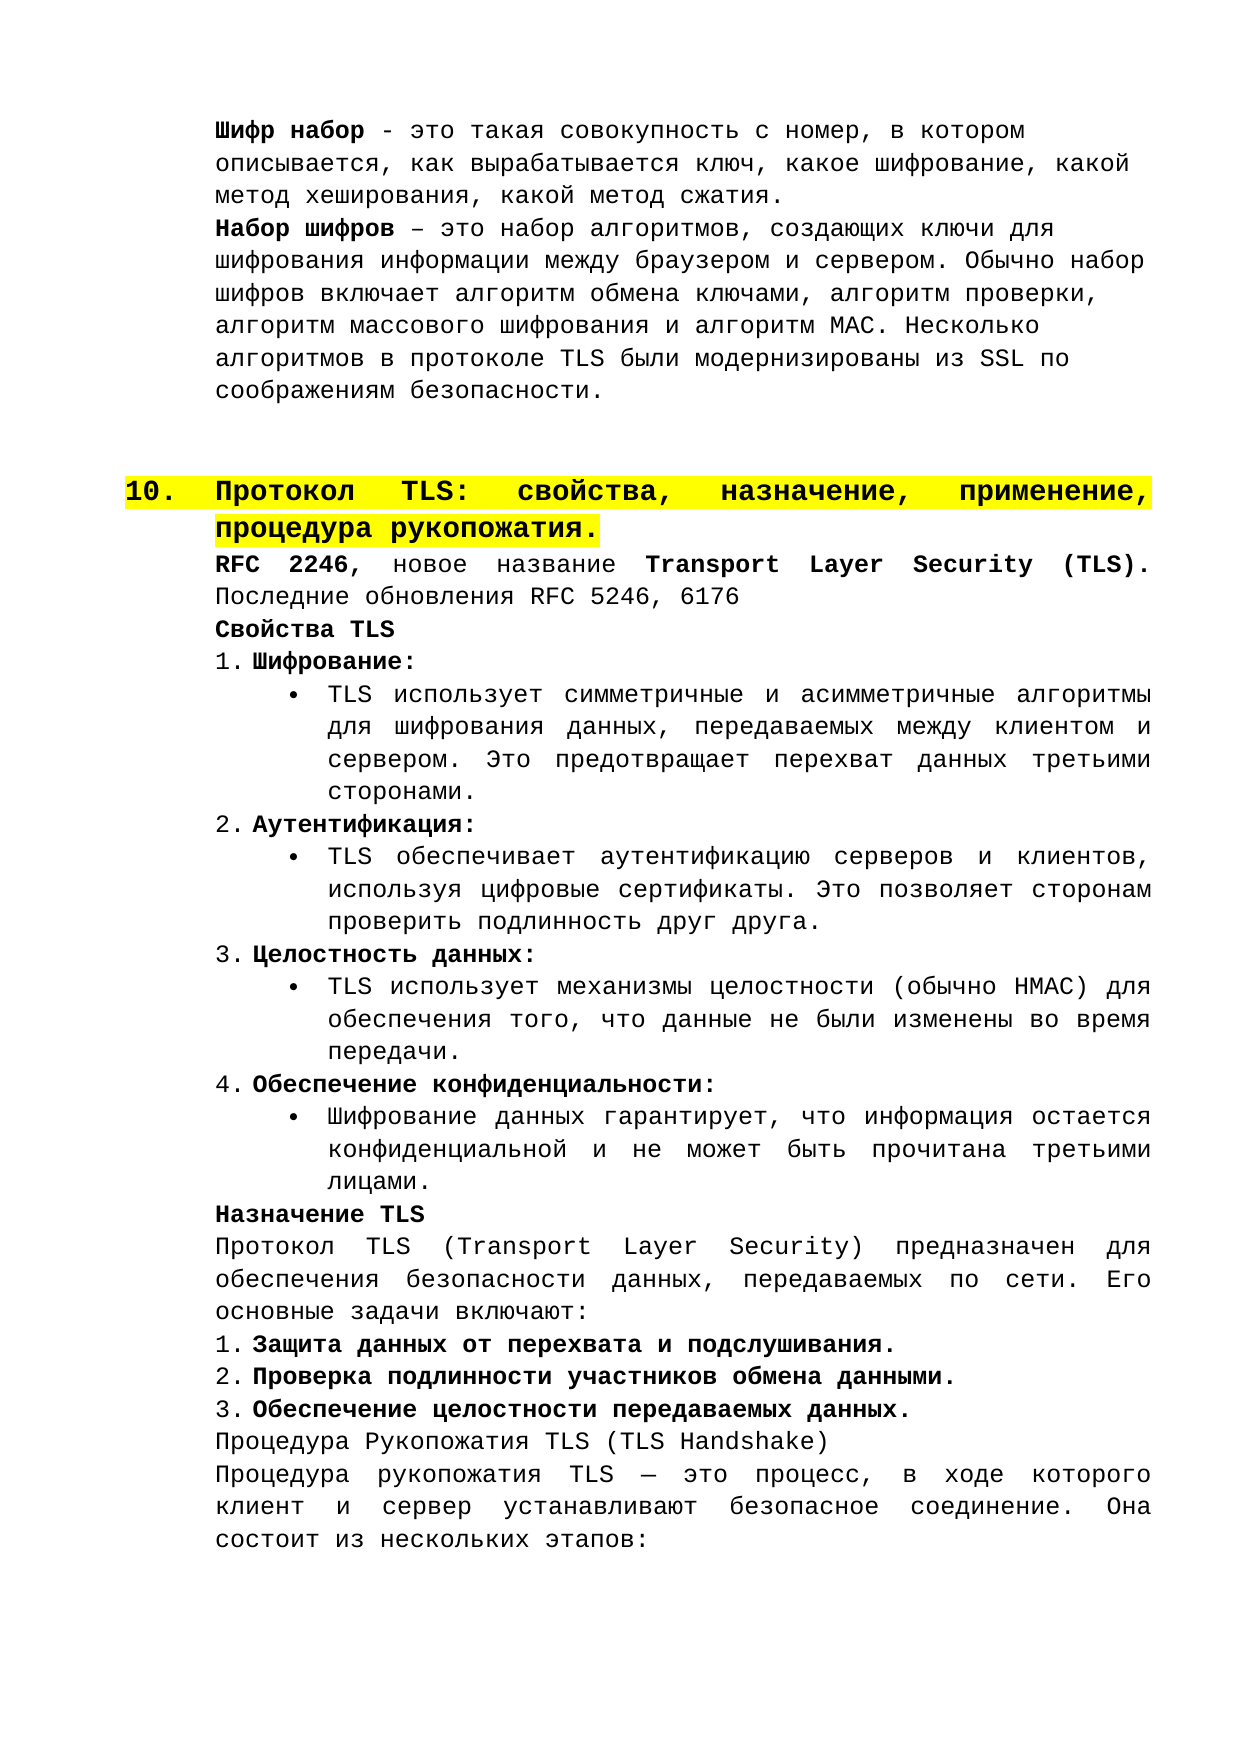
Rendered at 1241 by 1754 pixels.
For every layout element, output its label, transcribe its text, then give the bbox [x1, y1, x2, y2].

list Шифр набор - это такая совокупность с номер, в котором описывается, как вырабатывается ключ, какое шифрование, какой метод хеширования, какой метод сжатия. [215, 118, 1152, 211]
list Целостность данных: [215, 941, 1152, 970]
list Проверка подлинности участников обмена данными. [215, 1364, 1152, 1392]
list TLS использует механизмы целостности (обычно HMAC) для обеспечения того, что данные не были изменены во время передачи. [290, 974, 1152, 1067]
list RFC 2246, новое название Transport Layer Security (TLS). Последние обновления RFC 5246, 6176 [215, 551, 1152, 612]
list Протокол TLS (Transport Layer Security) предназначен для обеспечения безопасности данных, передаваемых по сети. Его основные задачи включают: [215, 1234, 1152, 1327]
list Назначение TLS [215, 1201, 1152, 1230]
list Шифрование данных гарантирует, что информация остается конфиденциальной и не может быть прочитана третьими лицами. [290, 1104, 1152, 1197]
list Обеспечение целостности передаваемых данных. [215, 1396, 1152, 1425]
list TLS использует симметричные и асимметричные алгоритмы для шифрования данных, передаваемых между клиентом и сервером. Это предотвращает перехват данных третьими сторонами. [290, 681, 1152, 807]
list Шифрование: [215, 649, 1152, 677]
list Процедура Рукопожатия TLS (TLS Handshake) [215, 1429, 1152, 1457]
list Набор шифров – это набор алгоритмов, создающих ключи для шифрования информации между браузером и сервером. Обычно набор шифров включает алгоритм обмена ключами, алгоритм проверки, алгоритм массового шифрования и алгоритм MAC. Несколько алгоритмов в протоколе TLS были модернизированы из SSL по соображениям безопасности. [215, 216, 1152, 406]
list Протокол TLS: свойства, назначение, применение, процедура рукопожатия. [177, 509, 1152, 547]
list Аутентификация: [215, 811, 1152, 840]
list TLS обеспечивает аутентификацию серверов и клиентов, используя цифровые сертификаты. Это позволяет сторонам проверить подлинность друг друга. [290, 844, 1152, 937]
list Защита данных от перехвата и подслушивания. [215, 1331, 1152, 1360]
list Свойства TLS [215, 616, 1152, 645]
list Обеспечение конфиденциальности: [215, 1071, 1152, 1100]
list Процедура рукопожатия TLS — это процесс, в ходе которого клиент и сервер устанавливают безопасное соединение. Она состоит из нескольких этапов: [215, 1461, 1152, 1555]
